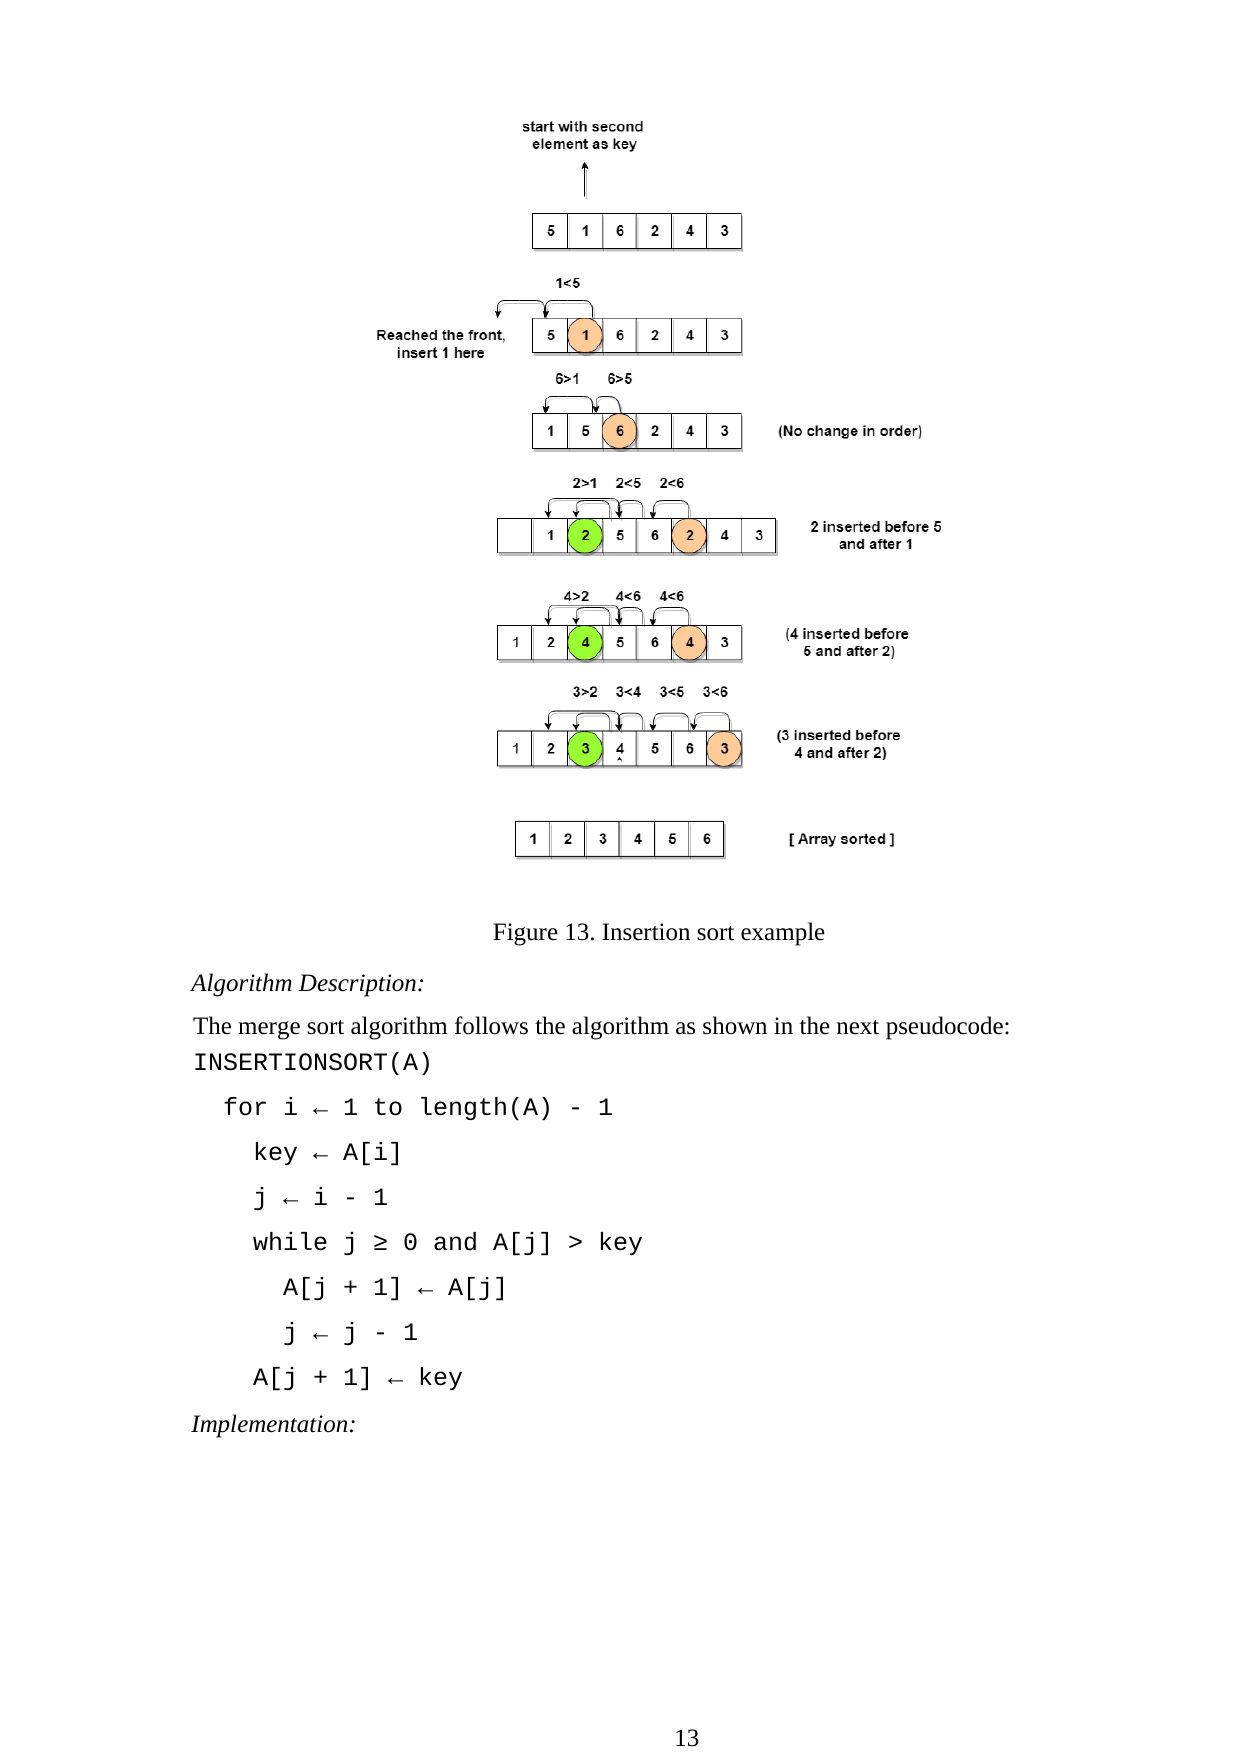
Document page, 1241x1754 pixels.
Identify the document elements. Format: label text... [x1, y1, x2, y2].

text Implementation: [191, 1409, 1200, 1438]
text Figure 13. Insertion sort example [118, 917, 1200, 946]
text key ← A[i] [193, 1139, 1200, 1168]
text Algorithm Description: [191, 968, 1200, 997]
picture [358, 118, 960, 860]
text The merge sort algorithm follows the algorithm as shown in the next pseudocode: [193, 1011, 1182, 1040]
text while j ≥ 0 and A[j] > key [193, 1229, 1200, 1258]
text INSERTIONSORT(A) [193, 1050, 1200, 1078]
text A[j + 1] ← A[j] [193, 1274, 1200, 1303]
text A[j + 1] ← key [193, 1364, 1200, 1392]
text for i ← 1 to length(A) - 1 [193, 1095, 1200, 1123]
text j ← i - 1 [193, 1184, 1200, 1213]
text j ← j - 1 [193, 1319, 1200, 1347]
